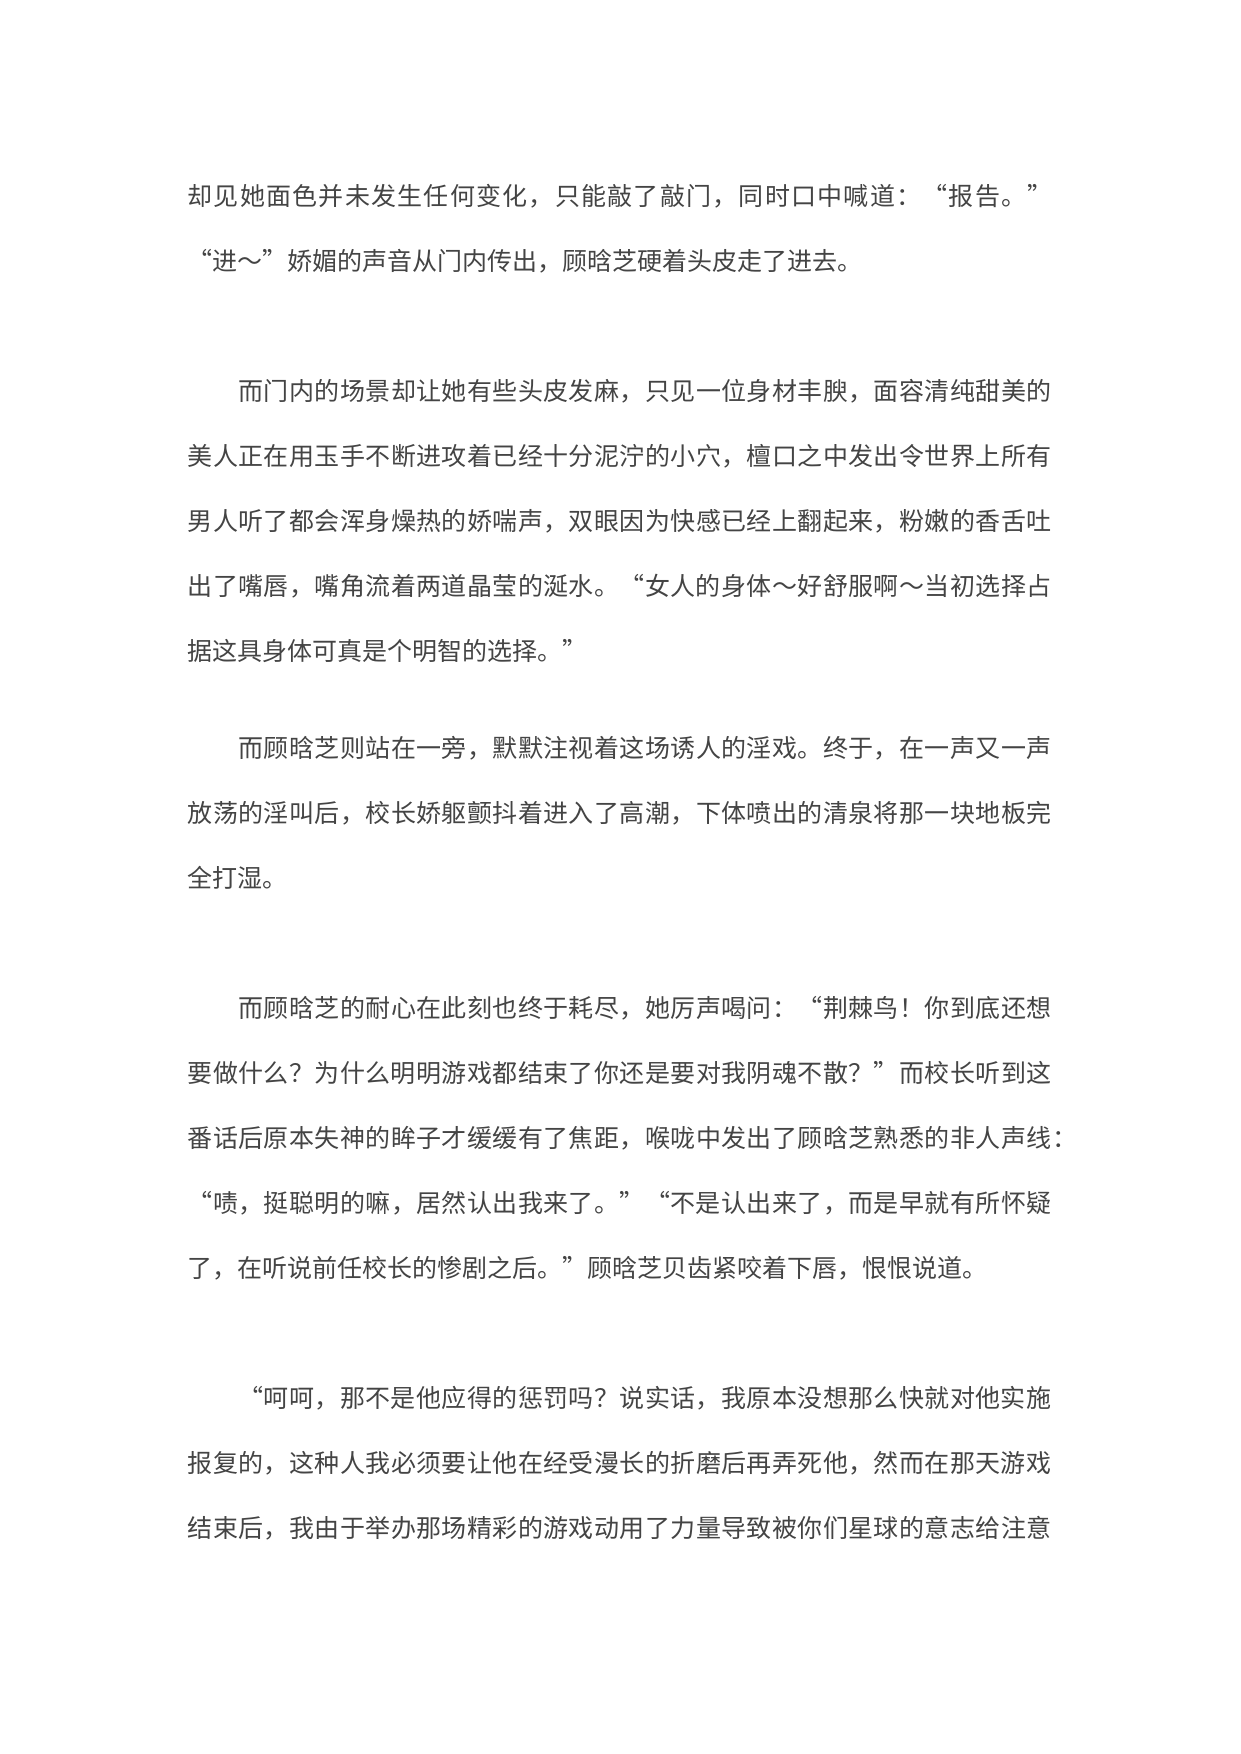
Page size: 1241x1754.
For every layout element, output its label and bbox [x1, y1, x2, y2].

text [187, 162, 1053, 1559]
